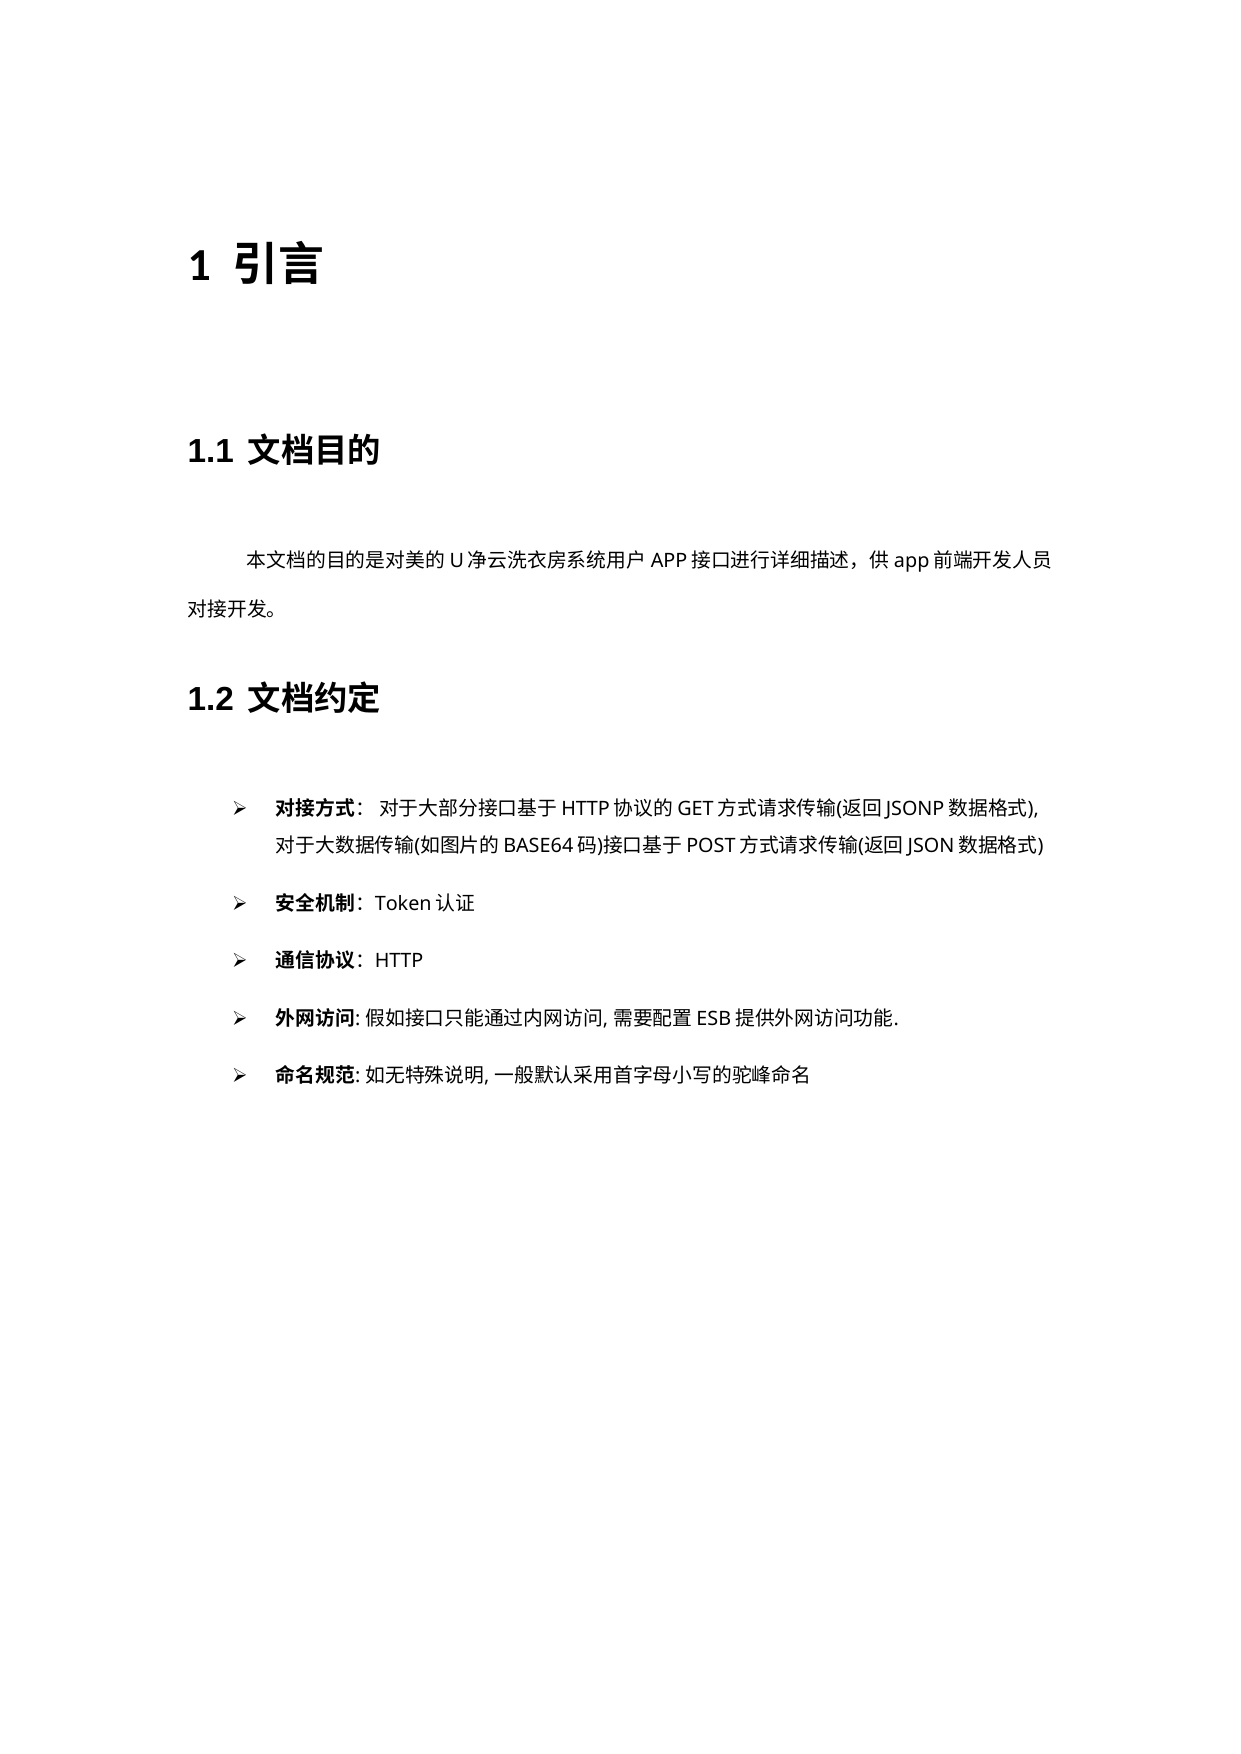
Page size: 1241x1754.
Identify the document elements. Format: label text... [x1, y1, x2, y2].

list 安全机制：Token认证 [232, 885, 1053, 918]
subtitle 文档目的 [187, 417, 1053, 482]
text 本文档的目的是对美的U净云洗衣房系统用户APP接口进行详细描述，供app前端开发人员对接开发。 [187, 542, 1053, 624]
subtitle 文档约定 [187, 665, 1053, 730]
list 命名规范: 如无特殊说明, 一般默认采用首字母小写的驼峰命名 [232, 1058, 1053, 1090]
list 外网访问: 假如接口只能通过内网访问, 需要配置ESB提供外网访问功能. [232, 1000, 1053, 1033]
list 对接方式： 对于大部分接口基于HTTP协议的GET方式请求传输(返回JSONP数据格式), 对于大数据传输(如图片的BASE64码)接口基于POST方式请求传输(返回JSON数据格式) [232, 790, 1053, 860]
subtitle 引言 [187, 230, 1053, 295]
list 通信协议：HTTP [232, 943, 1053, 975]
